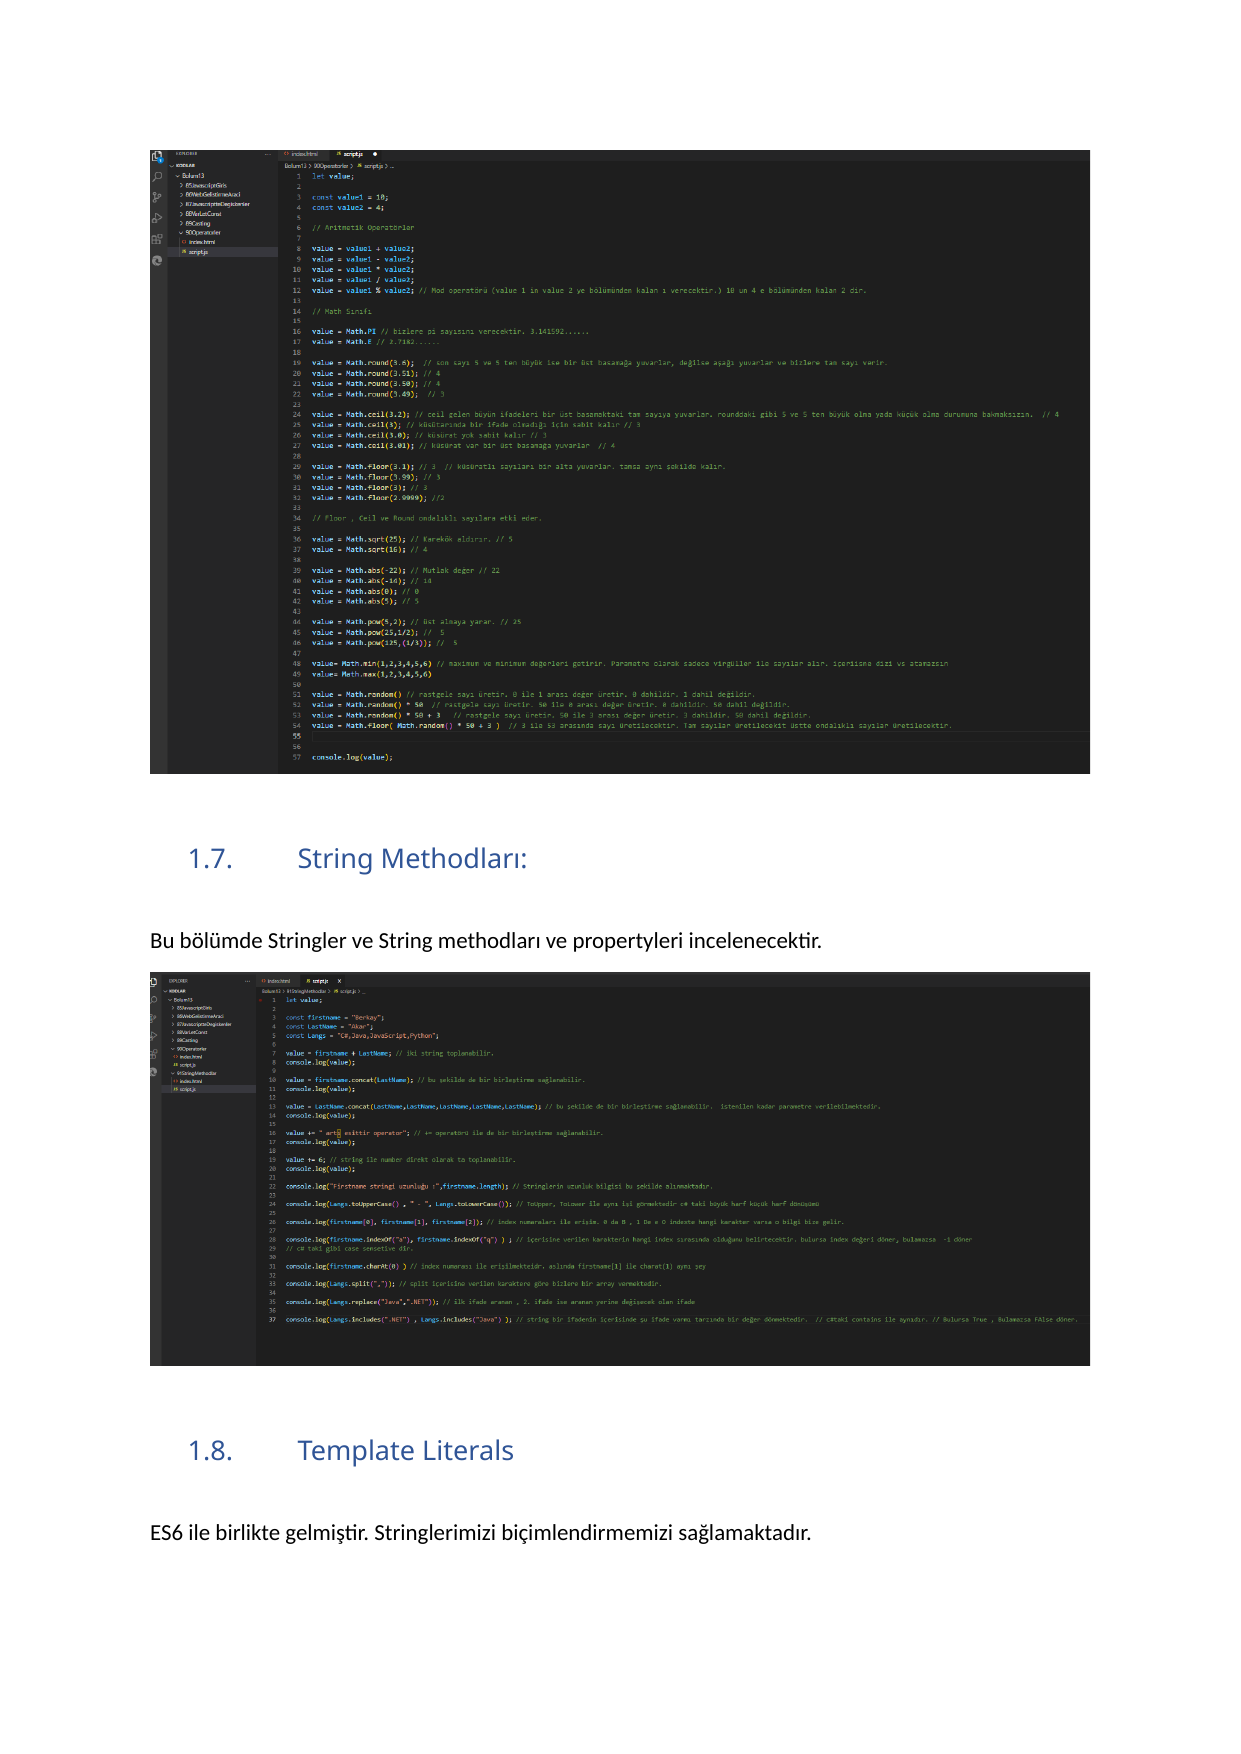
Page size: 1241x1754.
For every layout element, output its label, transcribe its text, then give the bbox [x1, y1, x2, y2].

subtitle Template Literals [187, 1431, 1090, 1468]
text ES6 ile birlikte gelmiştir. Stringlerimizi biçimlendirmemizi sağlamaktadır. [150, 1518, 1090, 1546]
picture [150, 972, 1091, 1366]
picture [150, 150, 1091, 774]
text Bu bölümde Stringler ve String methodları ve propertyleri incelenecektir. [150, 926, 1090, 954]
subtitle String Methodları: [187, 839, 1090, 876]
